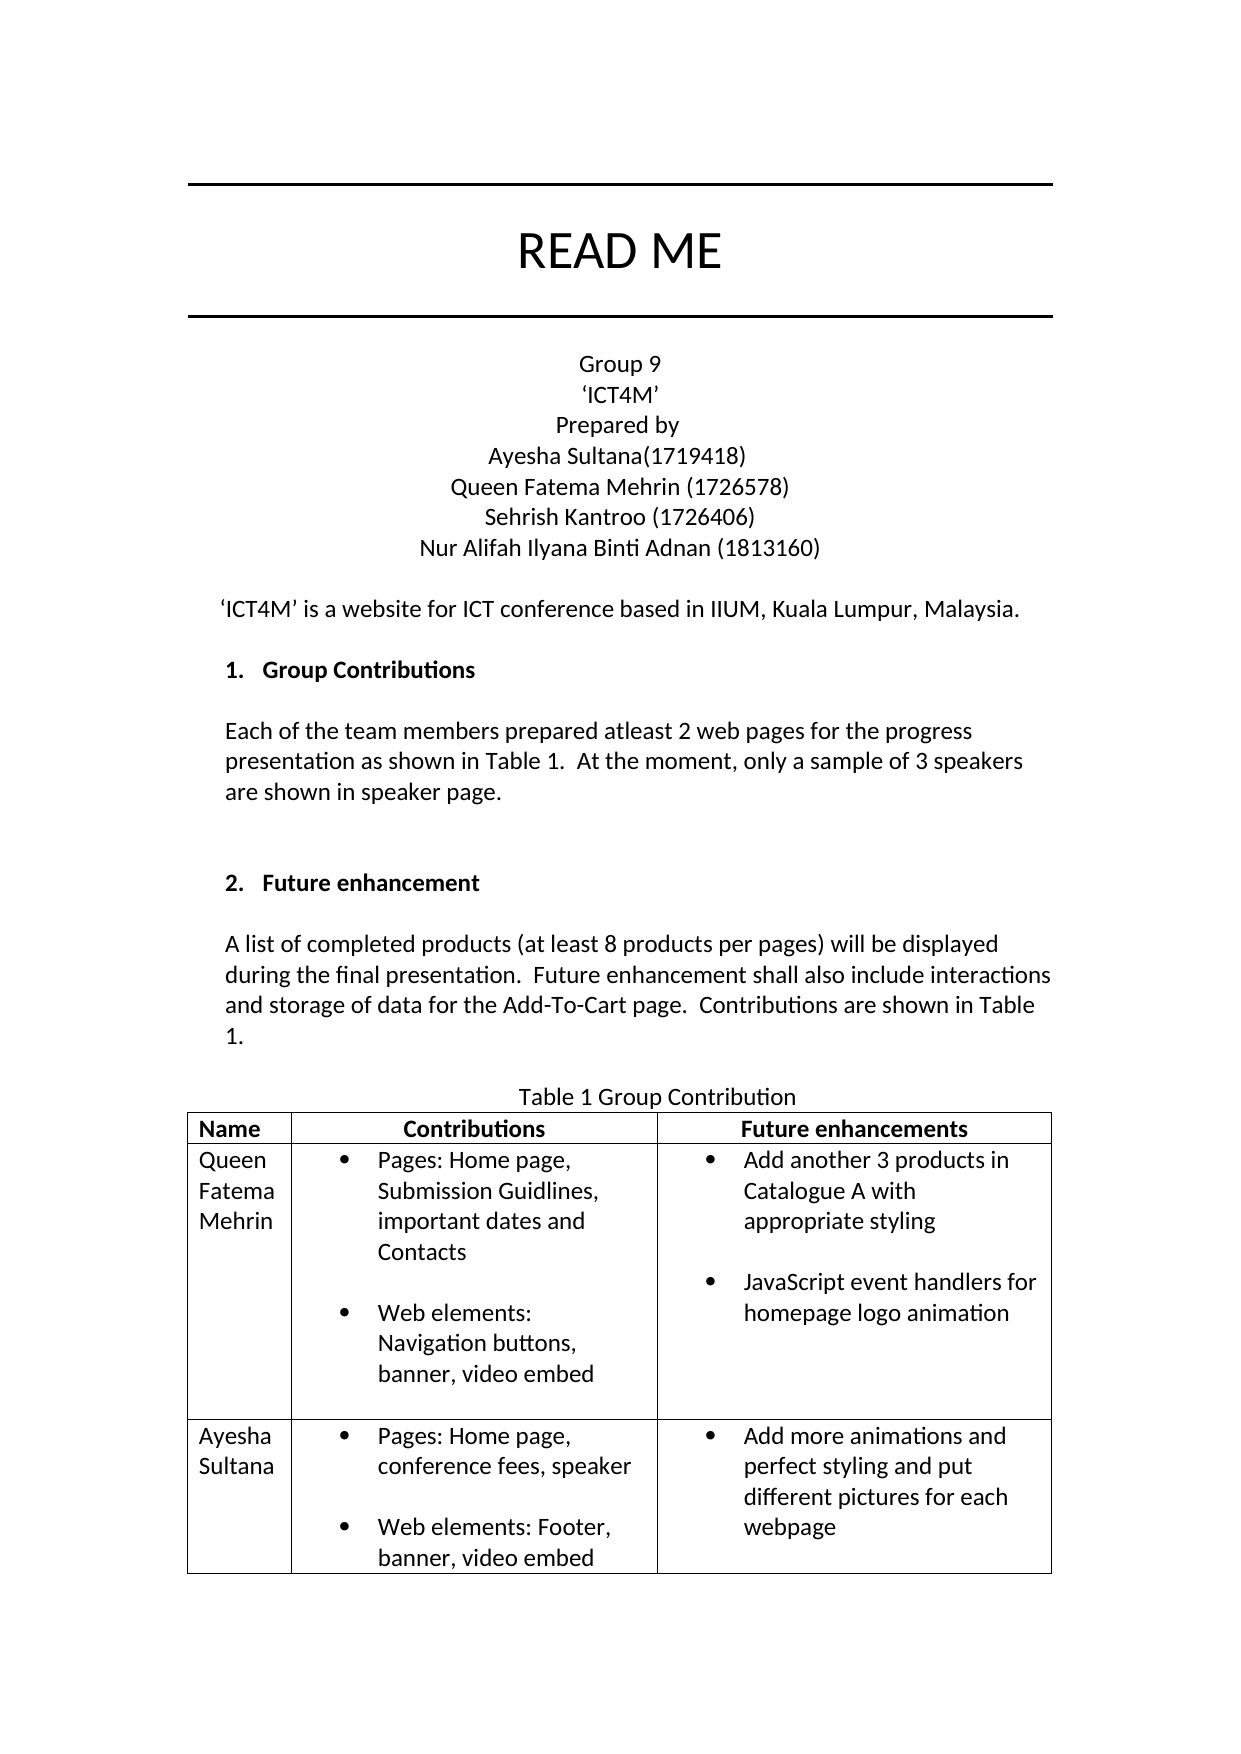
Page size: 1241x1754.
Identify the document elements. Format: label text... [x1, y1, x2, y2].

text Prepared by Ayesha Sultana(1719418) Queen Fatema Mehrin (1726578) [187, 410, 1053, 501]
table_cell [292, 1420, 657, 1573]
text Sehrish Kantroo (1726406) Nur Alifah Ilyana Binti Adnan (1813160) [187, 501, 1053, 562]
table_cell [658, 1420, 1051, 1573]
text A list of completed products (at least 8 products per pages) will be displayed during the final presentation. Future enhancement shall also include interactions and storage of data for the Add-To-Cart page. Contributions are shown in Table 1. [225, 928, 1053, 1051]
text Group 9 [187, 349, 1053, 379]
text Each of the team members prepared atleast 2 web pages for the progress presentation as shown in Table 1. At the moment, only a sample of 3 speakers are shown in speaker page. [225, 715, 1053, 806]
list Future enhancement [225, 867, 1053, 898]
table_cell Add another 3 products in Catalogue A with appropriate styling JavaScript event handlers for homepage logo animation [658, 1144, 1051, 1419]
list Table 1 Group Contribution [262, 1081, 1053, 1112]
table_header Name [188, 1113, 291, 1143]
table_cell Ayesha Sultana [188, 1420, 291, 1573]
table_cell Pages: Home page, Submission Guidlines, important dates and Contacts Web elements: Navigation buttons, banner, video embed [292, 1144, 657, 1419]
text ‘ICT4M’ is a website for ICT conference based in IIUM, Kuala Lumpur, Malaysia. [187, 593, 1053, 623]
text ‘ICT4M’ [187, 379, 1053, 410]
table_header Contributions [292, 1113, 657, 1143]
table_cell Queen Fatema Mehrin [188, 1144, 291, 1419]
list Group Contributions [225, 654, 1053, 684]
text READ ME [187, 216, 1053, 282]
table_header Future enhancements [658, 1113, 1051, 1143]
